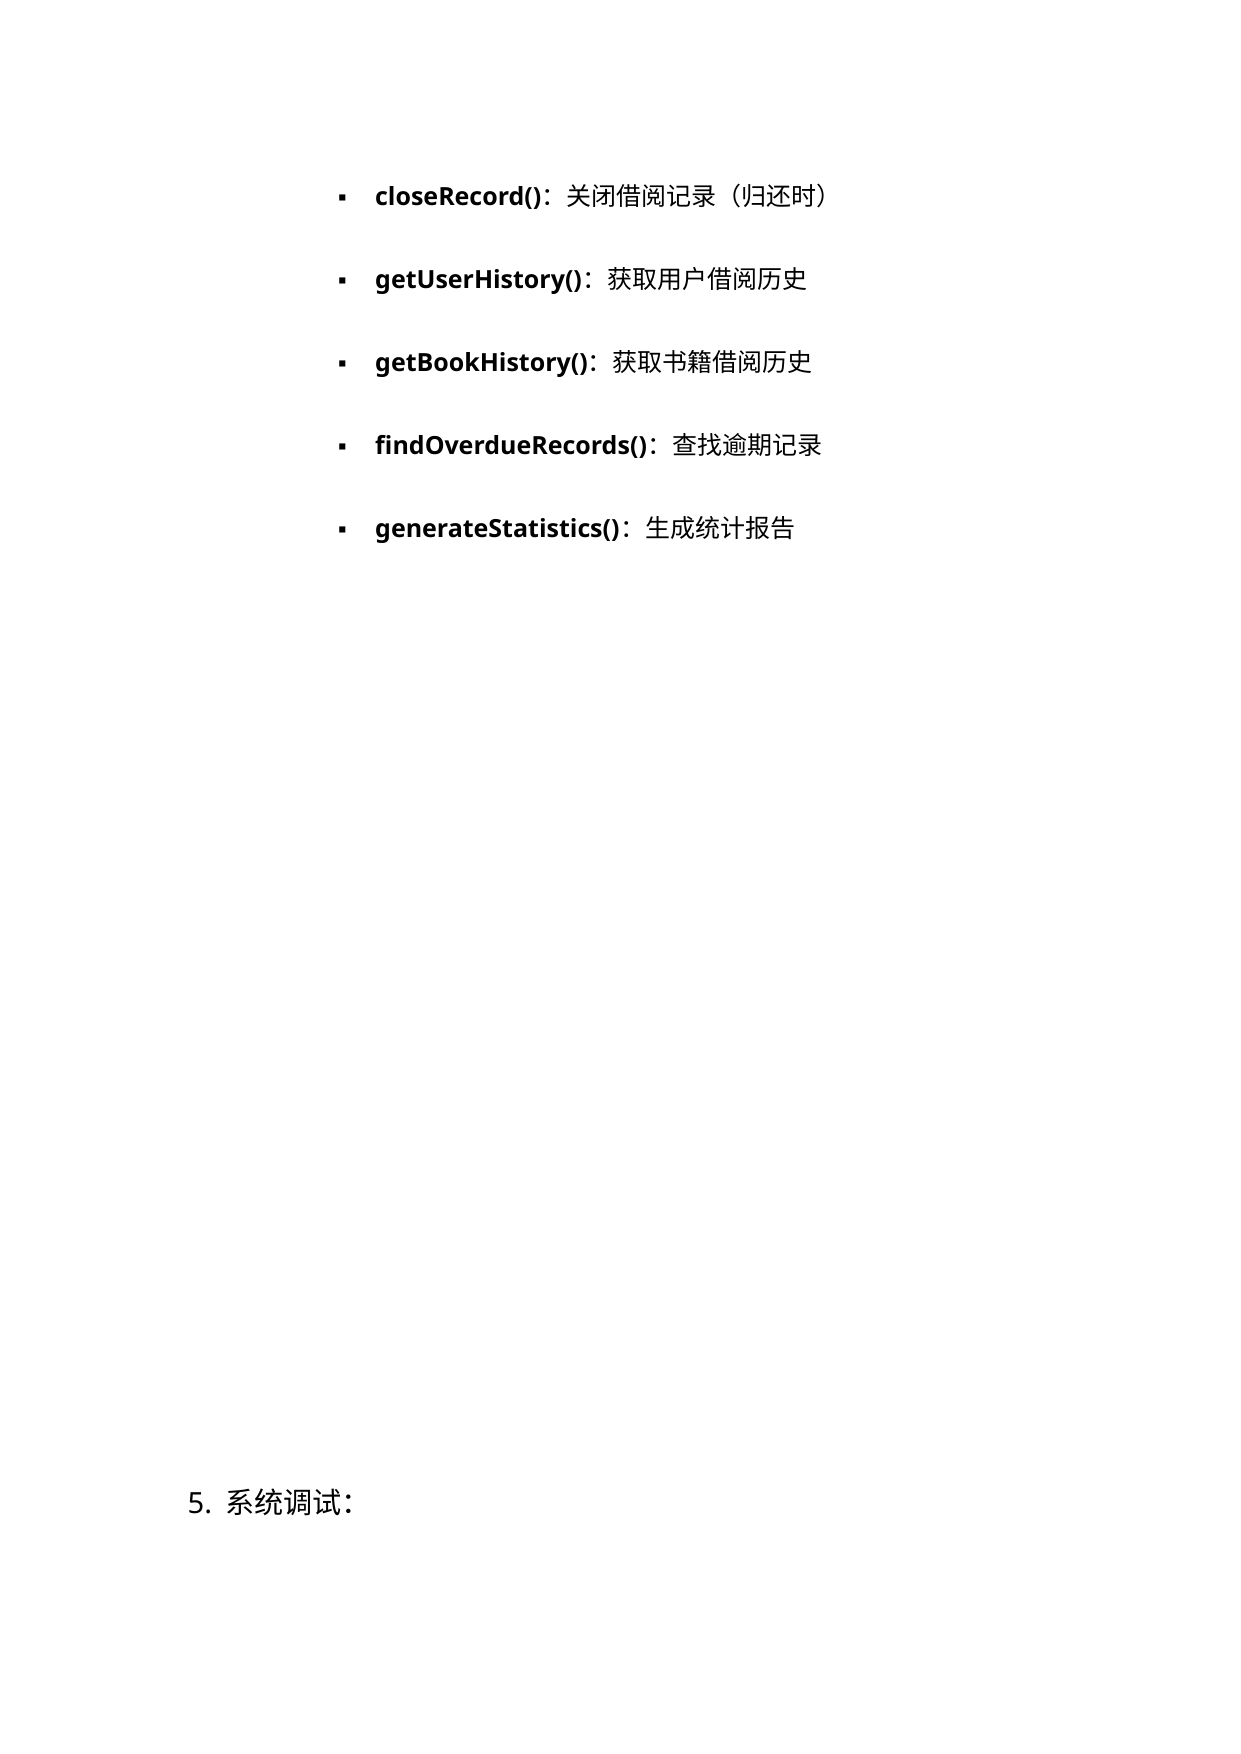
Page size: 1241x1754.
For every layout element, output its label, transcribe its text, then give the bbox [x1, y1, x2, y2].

list findOverdueRecords()：查找逾期记录 [337, 411, 1090, 476]
list getUserHistory()：获取用户借阅历史 [337, 245, 1090, 310]
list closeRecord()：关闭借阅记录（归还时） [337, 162, 1090, 227]
list 系统调试： [187, 1468, 1090, 1533]
list generateStatistics()：生成统计报告 [337, 494, 1090, 559]
list getBookHistory()：获取书籍借阅历史 [337, 328, 1090, 393]
